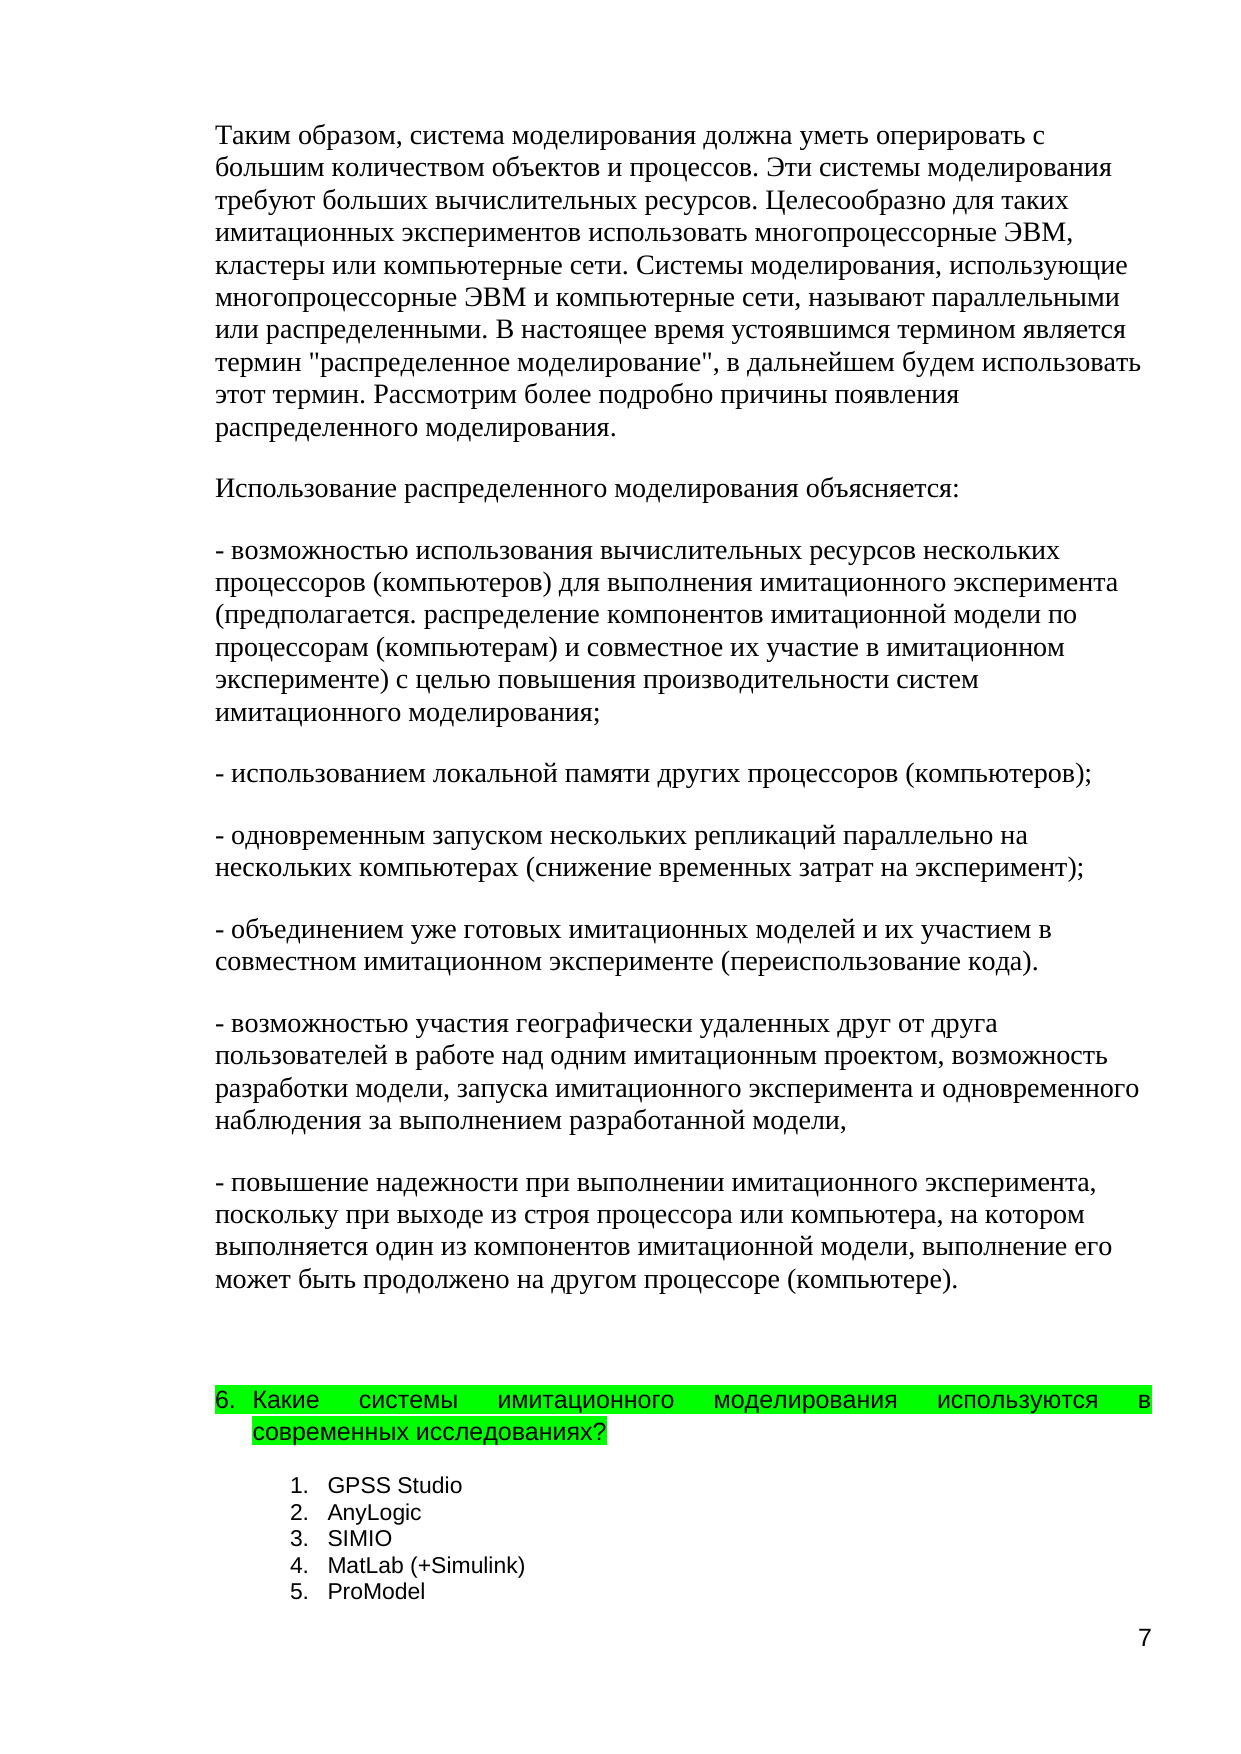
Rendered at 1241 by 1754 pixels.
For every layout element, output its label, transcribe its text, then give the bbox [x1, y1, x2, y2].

text Таким образом, система моделирования должна уметь оперировать с большим количеством объектов и процессов. Эти системы моделирования требуют больших вычислительных ресурсов. Целесообразно для таких имитационных экспериментов использовать многопроцессорные ЭВМ, кластеры или компьютерные сети. Системы моделирования, использующие многопроцессорные ЭВМ и компьютерные сети, называют параллельными или распределенными. В настоящее время устоявшимся термином является термин "распределенное моделирование", в дальнейшем будем использовать этот термин. Рассмотрим более подробно причины появления распределенного моделирования. [215, 118, 1152, 442]
text - одновременным запуском нескольких репликаций параллельно на нескольких компьютерах (снижение временных затрат на эксперимент); [215, 818, 1152, 883]
text - повышение надежности при выполнении имитационного эксперимента, поскольку при выходе из строя процессора или компьютера, на котором выполняется один из компонентов имитационной модели, выполнение его может быть продолжено на другом процессоре (компьютере). [215, 1164, 1152, 1294]
list GPSS Studio [290, 1472, 1152, 1499]
list Какие системы имитационного моделирования используются в современных исследованиях? [215, 1414, 1152, 1445]
list MatLab (+Simulink) [290, 1552, 1152, 1578]
text - возможностью использования вычислительных ресурсов нескольких процессоров (компьютеров) для выполнения имитационного эксперимента (предполагается. распределение компонентов имитационной модели по процессорам (компьютерам) и совместное их участие в имитационном эксперименте) с целью повышения производительности систем имитационного моделирования; [215, 533, 1152, 727]
text - объединением уже готовых имитационных моделей и их участием в совместном имитационном эксперименте (переиспользование кода). [215, 912, 1152, 977]
text Использование распределенного моделирования объясняется: [215, 471, 1152, 504]
list AnyLogic [290, 1499, 1152, 1525]
list SIMIO [290, 1525, 1152, 1552]
text - возможностью участия географически удаленных друг от друга пользователей в работе над одним имитационным проектом, возможность разработки модели, запуска имитационного эксперимента и одновременного наблюдения за выполнением разработанной модели, [215, 1006, 1152, 1135]
text - использованием локальной памяти других процессоров (компьютеров); [215, 756, 1152, 789]
list ProModel [290, 1578, 1152, 1604]
